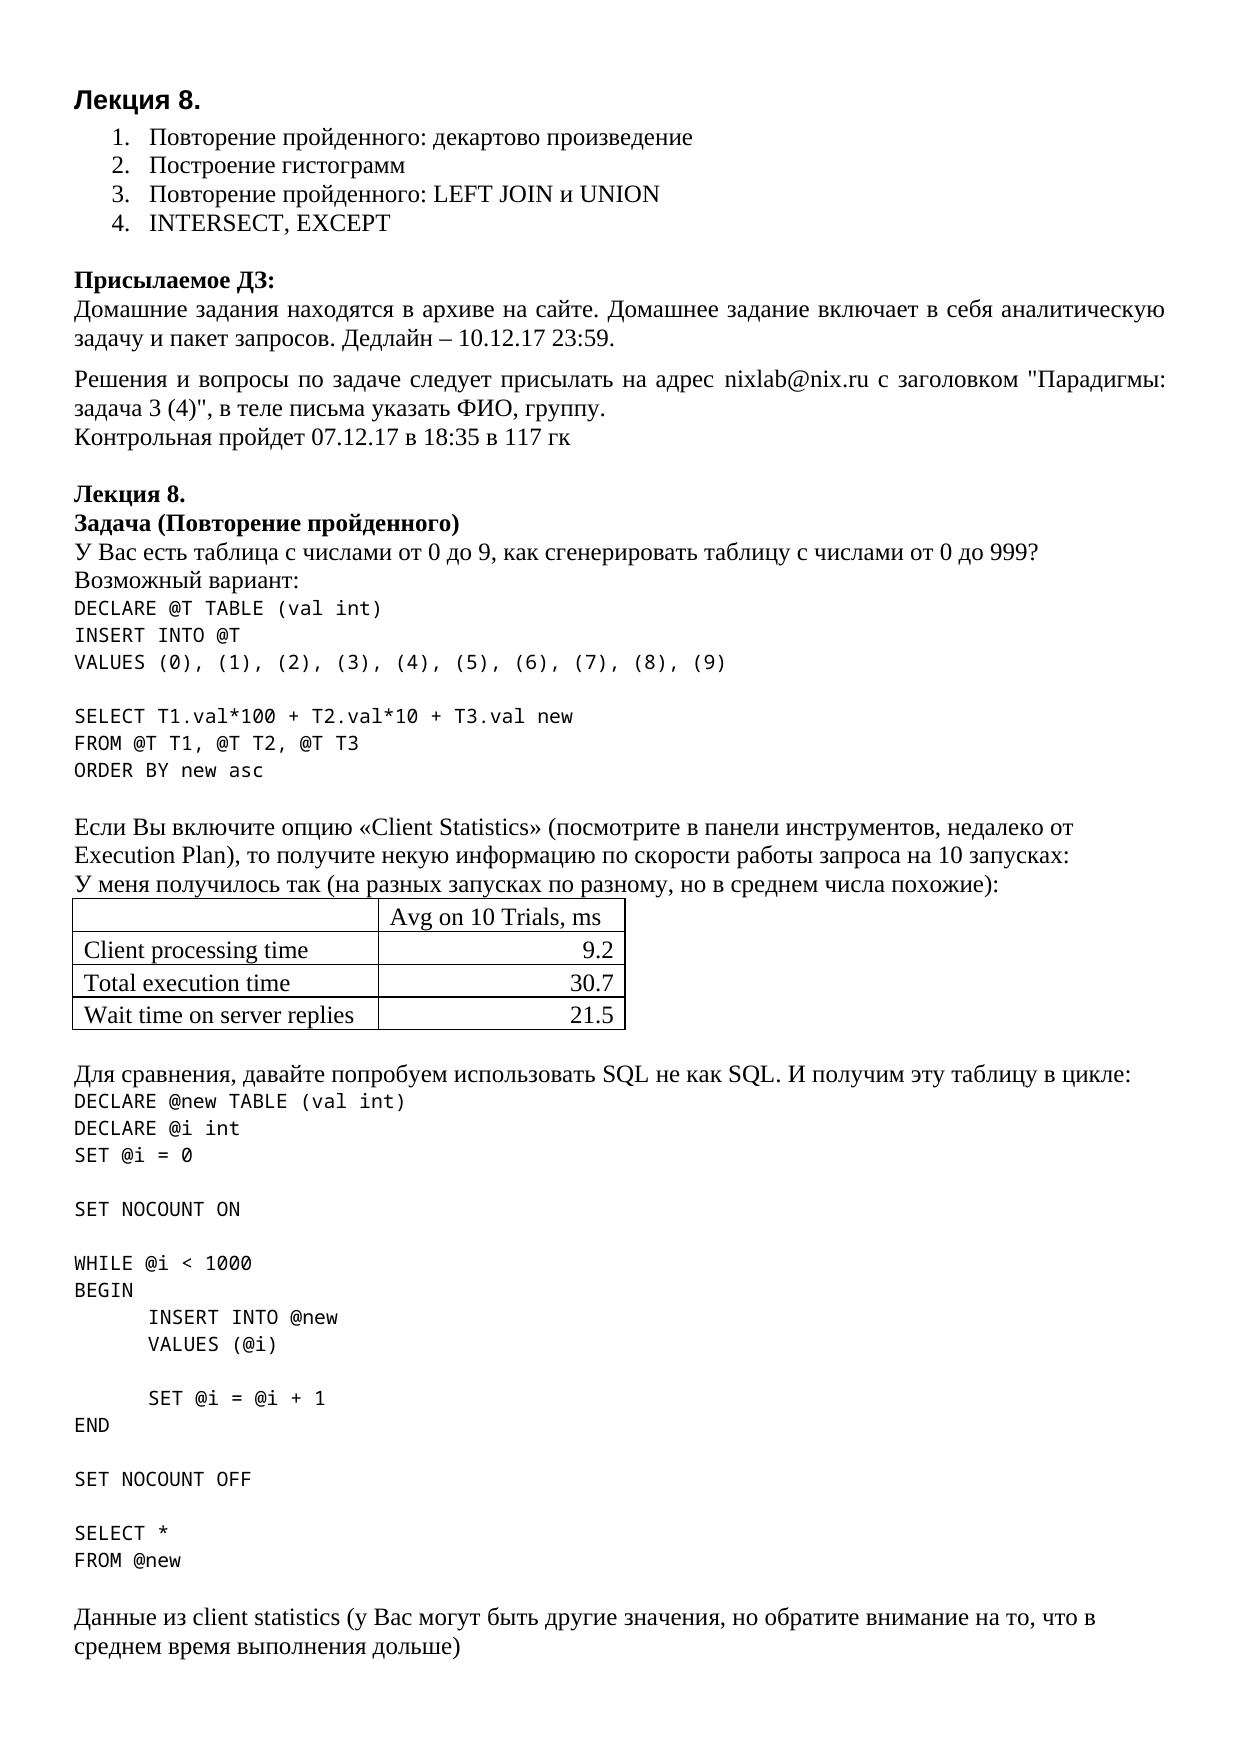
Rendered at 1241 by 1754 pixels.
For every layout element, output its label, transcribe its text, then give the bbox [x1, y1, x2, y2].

text Лекция 8. [74, 479, 1167, 508]
text ORDER BY new asc [74, 756, 1167, 783]
text BEGIN [74, 1277, 1167, 1303]
text END [74, 1411, 1167, 1438]
table_header Avg on 10 Trials, ms [379, 899, 624, 931]
list Построение гистограмм [111, 150, 1167, 179]
text VALUES (0), (1), (2), (3), (4), (5), (6), (7), (8), (9) [74, 648, 1167, 675]
subtitle Лекция 8. [74, 84, 1167, 115]
text DECLARE @new TABLE (val int) [74, 1088, 1167, 1115]
text INSERT INTO @new [74, 1303, 1167, 1331]
table_cell 9.2 [379, 932, 624, 963]
text Решения и вопросы по задаче следует присылать на адрес nixlab@nix.ru с заголовком "Парадигмы: задача 3 (4)", в теле письма указать ФИО, группу. [74, 364, 1167, 422]
list INTERSECT, EXCEPT [111, 208, 1167, 237]
text SET @i = @i + 1 [74, 1384, 1167, 1411]
text Домашние задания находятся в архиве на сайте. Домашнее задание включает в себя аналитическую задачу и пакет запросов. Дедлайн – 10.12.17 23:59. [74, 294, 1167, 352]
text WHILE @i < 1000 [74, 1249, 1167, 1277]
text VALUES (@i) [74, 1331, 1167, 1357]
text INSERT INTO @T [74, 621, 1167, 648]
text У Вас есть таблица с числами от 0 до 9, как сгенерировать таблицу с числами от 0 до 999? [74, 537, 1167, 565]
text Если Вы включите опцию «Client Statistics» (посмотрите в панели инструментов, недалеко от Execution Plan), то получите некую информацию по скорости работы запроса на 10 запусках: [74, 812, 1167, 869]
text Задача (Повторение пройденного) [74, 508, 1167, 537]
table_cell Wait time on server replies [73, 998, 378, 1029]
table_header [73, 899, 378, 931]
text Для сравнения, давайте попробуем использовать SQL не как SQL. И получим эту таблицу в цикле: [74, 1059, 1167, 1088]
text Данные из client statistics (у Вас могут быть другие значения, но обратите внимание на то, что в среднем время выполнения дольше) [74, 1602, 1167, 1659]
list Повторение пройденного: LEFT JOIN и UNION [111, 179, 1167, 208]
table_cell Client processing time [73, 932, 378, 963]
list Повторение пройденного: декартово произведение [111, 122, 1167, 150]
table_cell 30.7 [379, 965, 624, 996]
table_cell 21.5 [379, 998, 624, 1029]
text DECLARE @T TABLE (val int) [74, 594, 1167, 621]
text DECLARE @i int [74, 1115, 1167, 1142]
text SET @i = 0 [74, 1142, 1167, 1169]
text SELECT T1.val*100 + T2.val*10 + T3.val new [74, 702, 1167, 729]
text SET NOCOUNT OFF [74, 1465, 1167, 1492]
text SELECT * [74, 1519, 1167, 1546]
text FROM @new [74, 1546, 1167, 1573]
text Контрольная пройдет 07.12.17 в 18:35 в 117 гк [74, 422, 1167, 450]
text У меня получилось так (на разных запусках по разному, но в среднем числа похожие): [74, 869, 1167, 898]
table_cell Total execution time [73, 965, 378, 996]
text SET NOCOUNT ON [74, 1196, 1167, 1223]
text FROM @T T1, @T T2, @T T3 [74, 729, 1167, 756]
text Возможный вариант: [74, 565, 1167, 594]
text Присылаемое ДЗ: [74, 265, 1167, 294]
